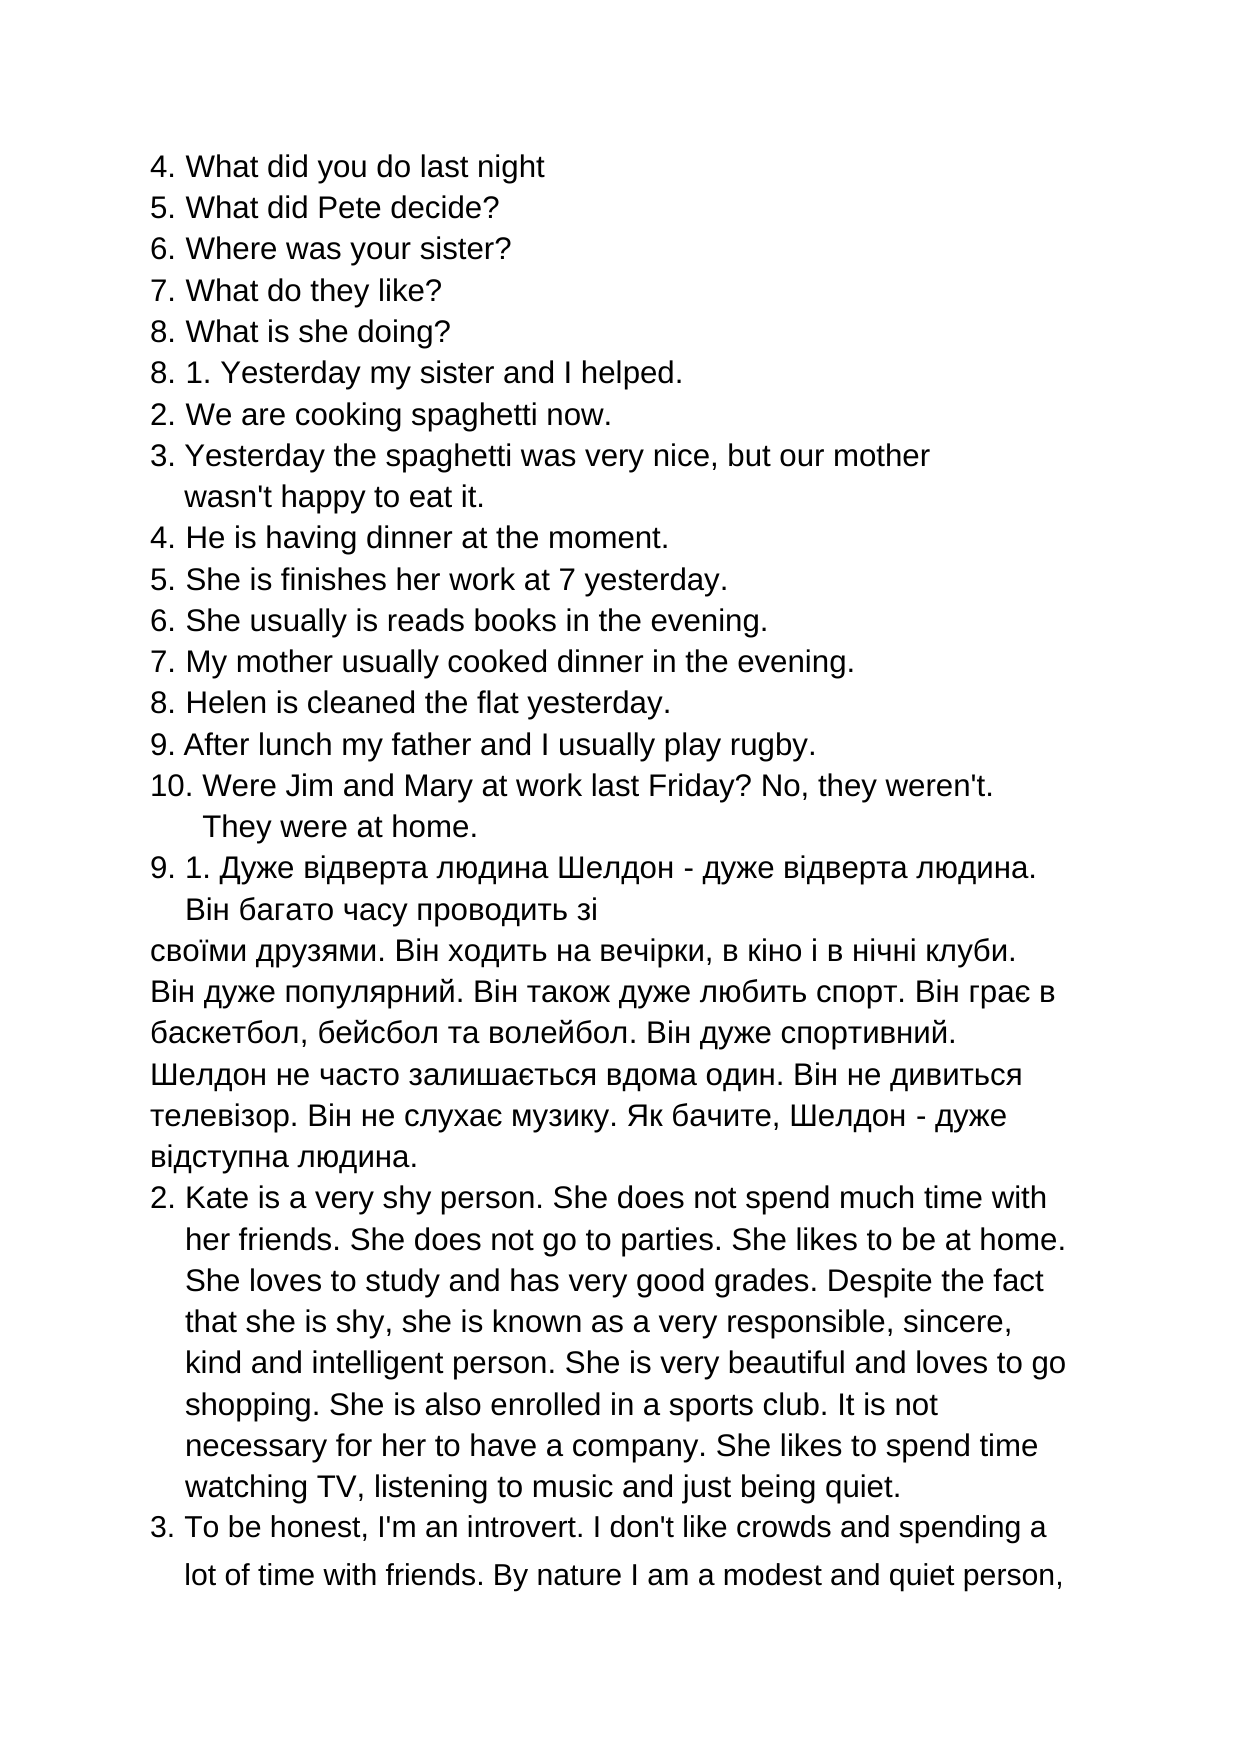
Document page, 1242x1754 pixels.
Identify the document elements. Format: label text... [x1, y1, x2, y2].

list Where was your sister? [150, 230, 1092, 266]
list To be honest, I'm an introvert. I don't like crowds and spending a lot of time with friends. By nature I am a modest and quiet person, [150, 1509, 1073, 1592]
list What do they like? [150, 272, 1092, 308]
list He is having dinner at the moment. [150, 519, 1092, 555]
list Were Jim and Mary at work last Friday? No, they weren't. They were at home. [150, 767, 1071, 844]
list What did Pete decide? [150, 189, 1092, 225]
list She is finishes her work at 7 yesterday. [150, 561, 1092, 596]
list 1. Дуже відверта людина Шелдон - дуже відверта людина. Він багато часу проводить зі [150, 849, 1046, 926]
list My mother usually cooked dinner in the evening. [150, 643, 1092, 679]
list What did you do last night [150, 148, 1092, 184]
list Helen is cleaned the flat yesterday. [150, 684, 1092, 720]
list Yesterday the spaghetti was very nice, but our mother wasn't happy to eat it. [150, 437, 1025, 514]
list After lunch my father and I usually play rugby. [150, 726, 1092, 761]
list We are cooking spaghetti now. [150, 396, 1092, 431]
text своїми друзями. Він ходить на вечірки, в кіно і в нічні клуби. Він дуже популярний. Він також дуже любить спорт. Він грає в баскетбол, бейсбол та волейбол. Він дуже спортивний. Шелдон не часто залишається вдома один. Він не дивиться телевізор. Він не слухає музику. Як бачите, Шелдон - дуже відступна людина. [150, 932, 1069, 1174]
list She usually is reads books in the evening. [150, 602, 1092, 638]
list 1. Yesterday my sister and I helped. [150, 354, 1092, 390]
list Kate is a very shy person. She does not spend much time with her friends. She does not go to parties. She likes to be at home. She loves to study and has very good grades. Despite the fact that she is shy, she is known as a very responsible, sincere, kind and intelligent person. She is very beautiful and loves to go shopping. She is also enrolled in a sports club. It is not necessary for her to have a company. She likes to spend time watching TV, listening to music and just being quiet. [150, 1179, 1071, 1504]
list What is she doing? [150, 313, 1092, 349]
